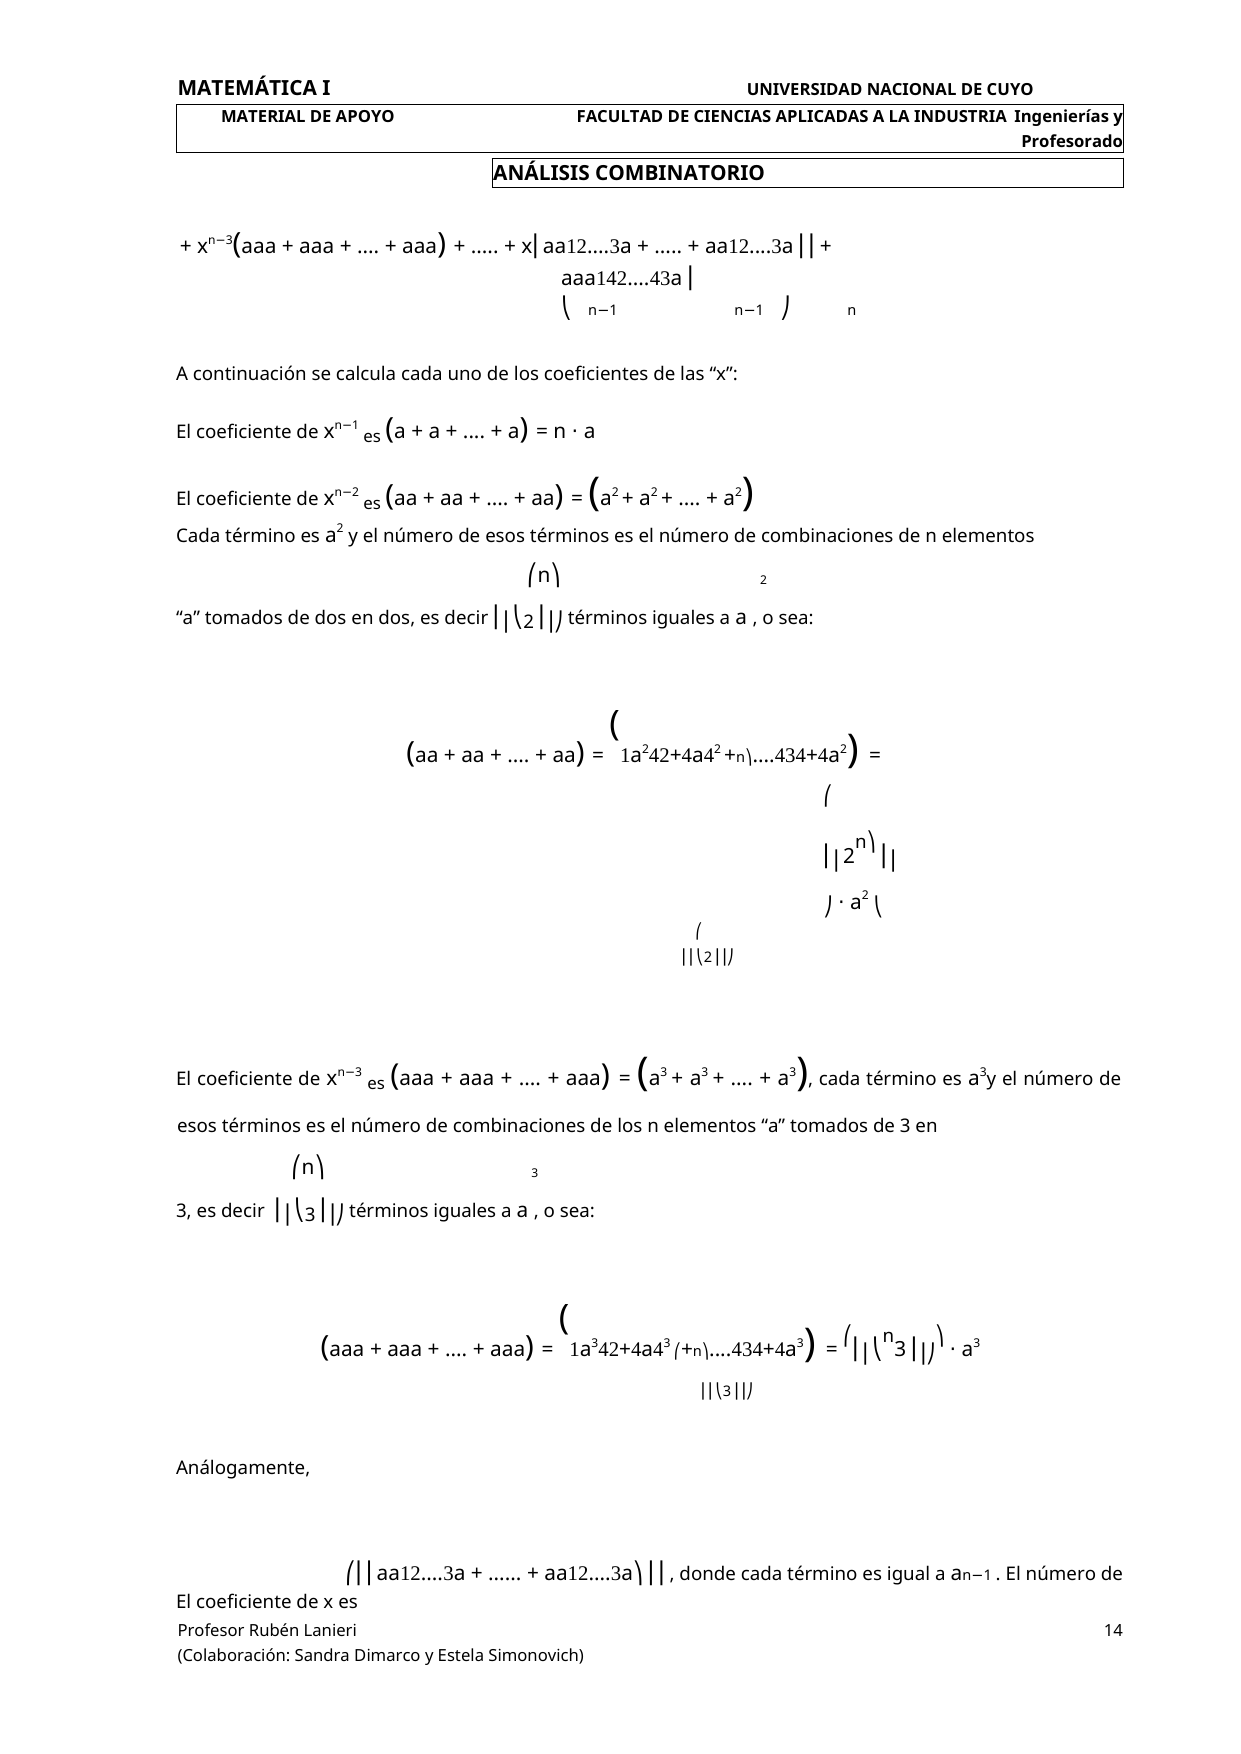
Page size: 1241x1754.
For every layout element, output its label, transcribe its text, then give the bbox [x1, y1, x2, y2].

text ⎜⎜⎝3⎟⎟⎠ [330, 1381, 1123, 1401]
text A continuación se calcula cada uno de los coeficientes de las “x”: [176, 360, 1123, 386]
text ⎝ n−1 n−1 ⎠ n [177, 293, 1123, 322]
text ⎛n⎞ 2 [177, 560, 1123, 588]
text + xn−3(aaa + aaa + .... + aaa) + ..... + x⎜aa....a + ..... + aa....a⎟⎟ + aaa....a ⎜ [179, 222, 898, 292]
text (aaa + aaa + .... + aaa) = (a3+a3 ⎛+n⎞....+a3) = ⎛⎜⎜⎝n3⎟⎟⎠⎞ ⋅ a3 [222, 1292, 1079, 1374]
text ⎛ [330, 921, 1067, 941]
text Cada término es a2 y el número de esos términos es el número de combinaciones de n elementos [176, 520, 1123, 548]
text ⎜⎜⎝2⎟⎟⎠ [330, 947, 1085, 967]
text 3, es decir ⎜⎜⎝3⎟⎟⎠ términos iguales a a , o sea: [176, 1183, 1123, 1227]
text ⎛n⎞ 3 [177, 1152, 1123, 1181]
text El coeficiente de xn−3 es (aaa + aaa + .... + aaa) = (a3 + a3 + .... + a3), cada término es a3y el número de esos términos es el número de combinaciones de los n elementos “a” tomados de 3 en [176, 1043, 1123, 1137]
text “a” tomados de dos en dos, es decir ⎜⎜⎝2⎟⎟⎠ términos iguales a a , o sea: [176, 590, 1123, 634]
text (aa + aa + .... + aa) = (a2+a2 +n⎞....+a2) = ⎛⎜⎜2n⎞⎟⎟⎠ ⋅ a2 ⎝ [406, 698, 898, 919]
text El coeficiente de xn−1 es (a + a + .... + a) = n ⋅ a [176, 408, 1123, 447]
text Análogamente, [176, 1454, 1123, 1480]
text El coeficiente de x es [176, 1589, 1123, 1614]
text El coeficiente de xn−2 es (aa + aa + .... + aa) = (a2 + a2 + .... + a2) [176, 463, 1123, 517]
text ⎛⎜⎜aa....a + ...... + aa....a⎞⎟⎟ , donde cada término es igual a an−1 . El número de [177, 1558, 1123, 1587]
